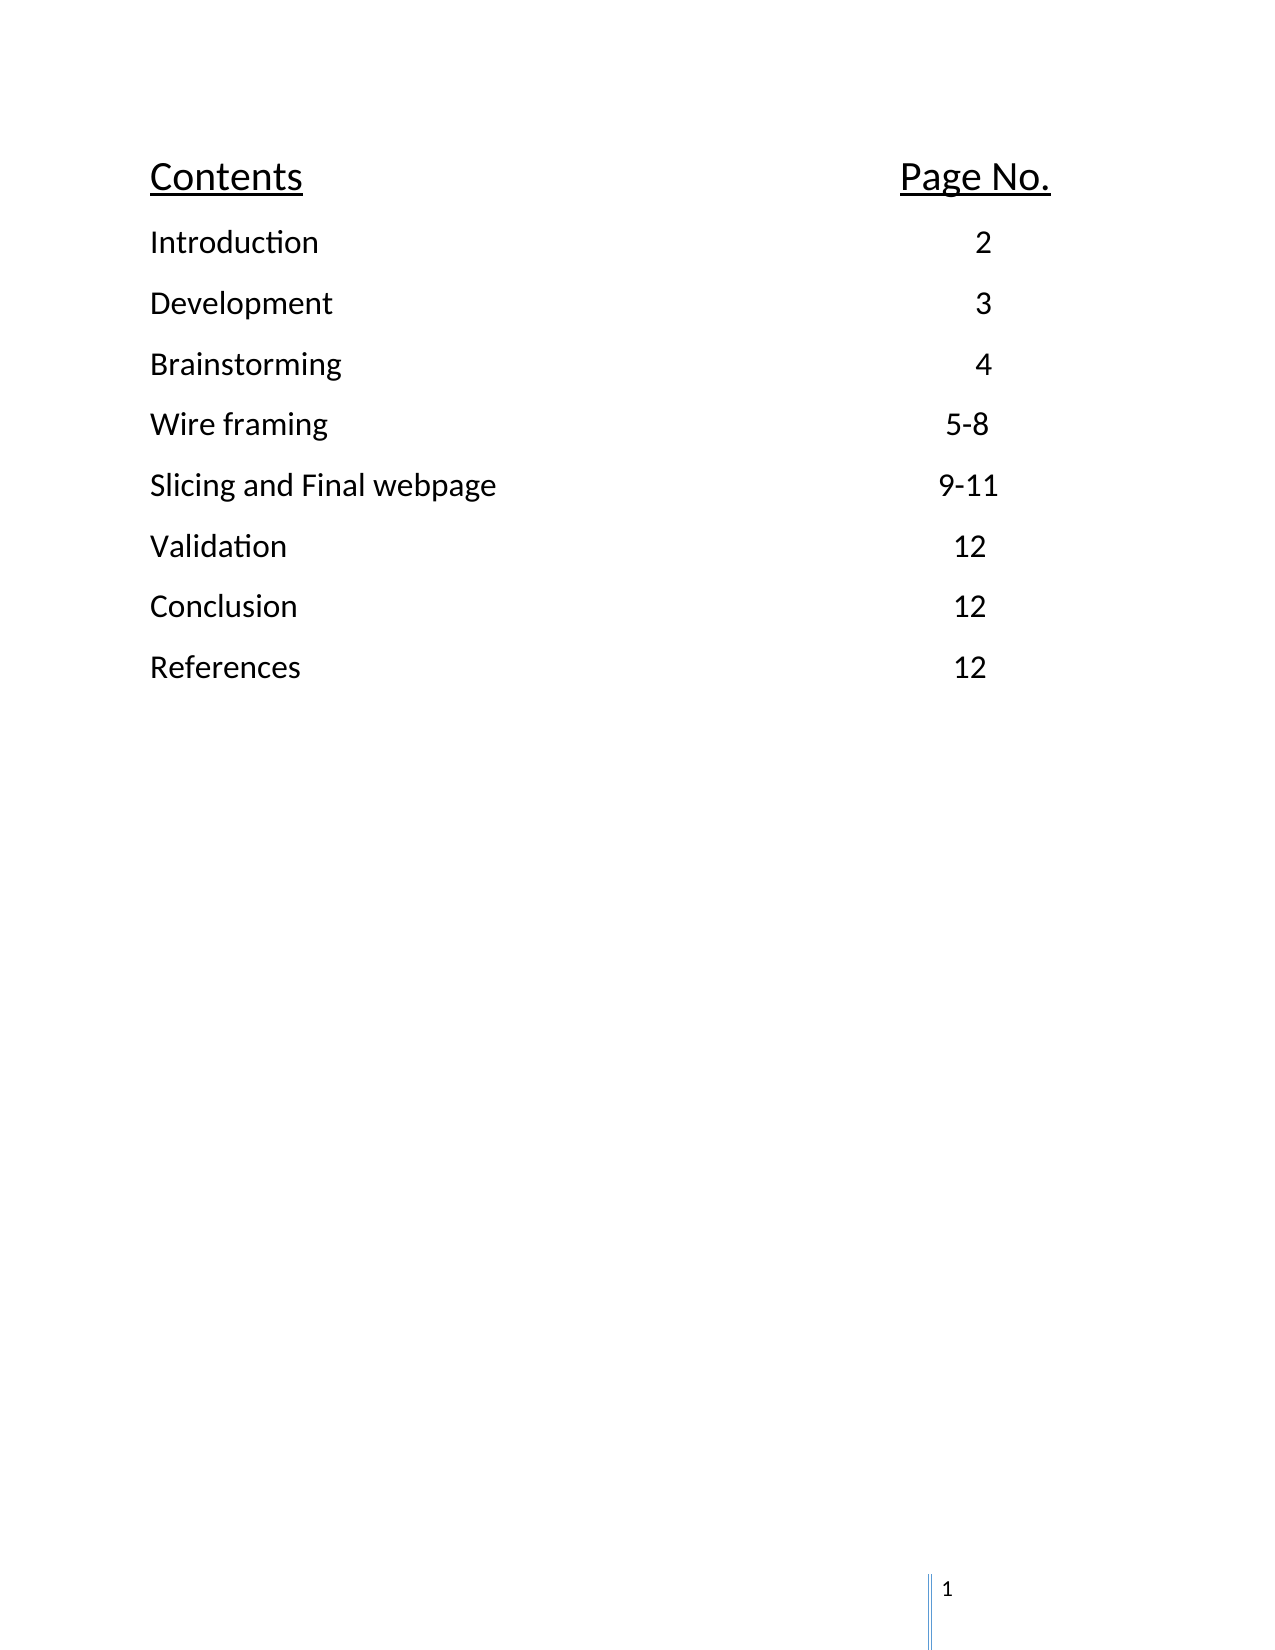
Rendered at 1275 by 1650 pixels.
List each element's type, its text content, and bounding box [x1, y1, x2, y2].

text Wire framing 5-8 [150, 403, 1125, 444]
text References 12 [150, 646, 1125, 687]
text Development 3 [150, 282, 1125, 323]
text Introduction 2 [150, 222, 1125, 262]
text Slicing and Final webpage 9-11 [150, 464, 1125, 505]
text Conclusion 12 [150, 585, 1125, 626]
text Validation 12 [150, 525, 1125, 565]
text Brainstorming 4 [150, 343, 1125, 383]
text Contents Page No. [150, 150, 1125, 201]
